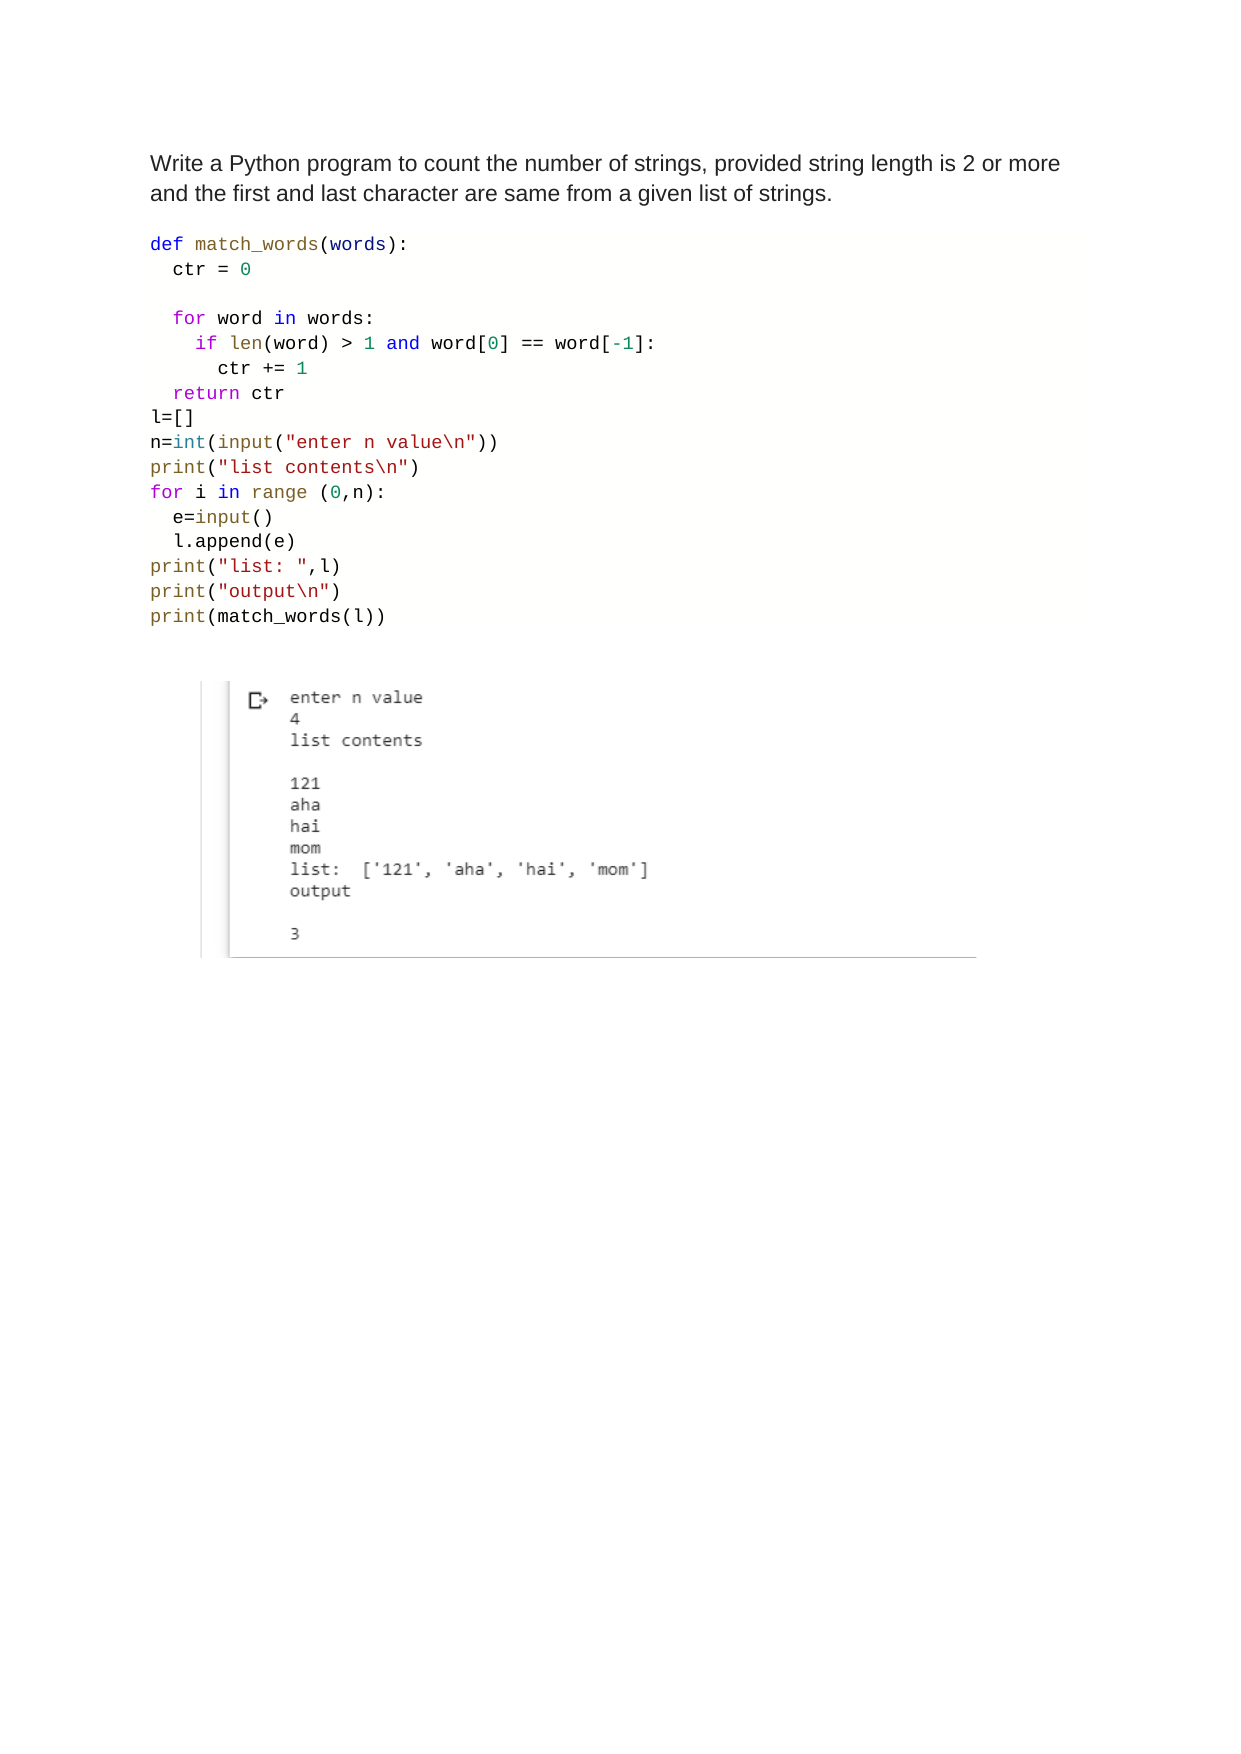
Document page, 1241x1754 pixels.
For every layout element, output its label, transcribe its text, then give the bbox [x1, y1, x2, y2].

text if len(word) > 1 and word[0] == word[-1]: [150, 330, 1090, 355]
text l=[] [150, 405, 1090, 429]
text Write a Python program to count the number of strings, provided string length is 2 or more and the first and last character are same from a given list of strings. [150, 150, 1090, 207]
text print(match_words(l)) [150, 603, 1090, 628]
text print("list: ",l) [150, 553, 1090, 578]
text e=input() [150, 504, 1090, 529]
text def match_words(words): [150, 231, 1090, 256]
text for i in range (0,n): [150, 479, 1090, 504]
text return ctr [150, 380, 1090, 405]
text ctr += 1 [150, 355, 1090, 380]
text l.append(e) [150, 529, 1090, 553]
text for word in words: [150, 306, 1090, 330]
text n=int(input("enter n value\n")) [150, 429, 1090, 454]
text ctr = 0 [150, 256, 1090, 281]
text print("list contents\n") [150, 454, 1090, 479]
picture [150, 681, 977, 958]
text print("output\n") [150, 578, 1090, 603]
